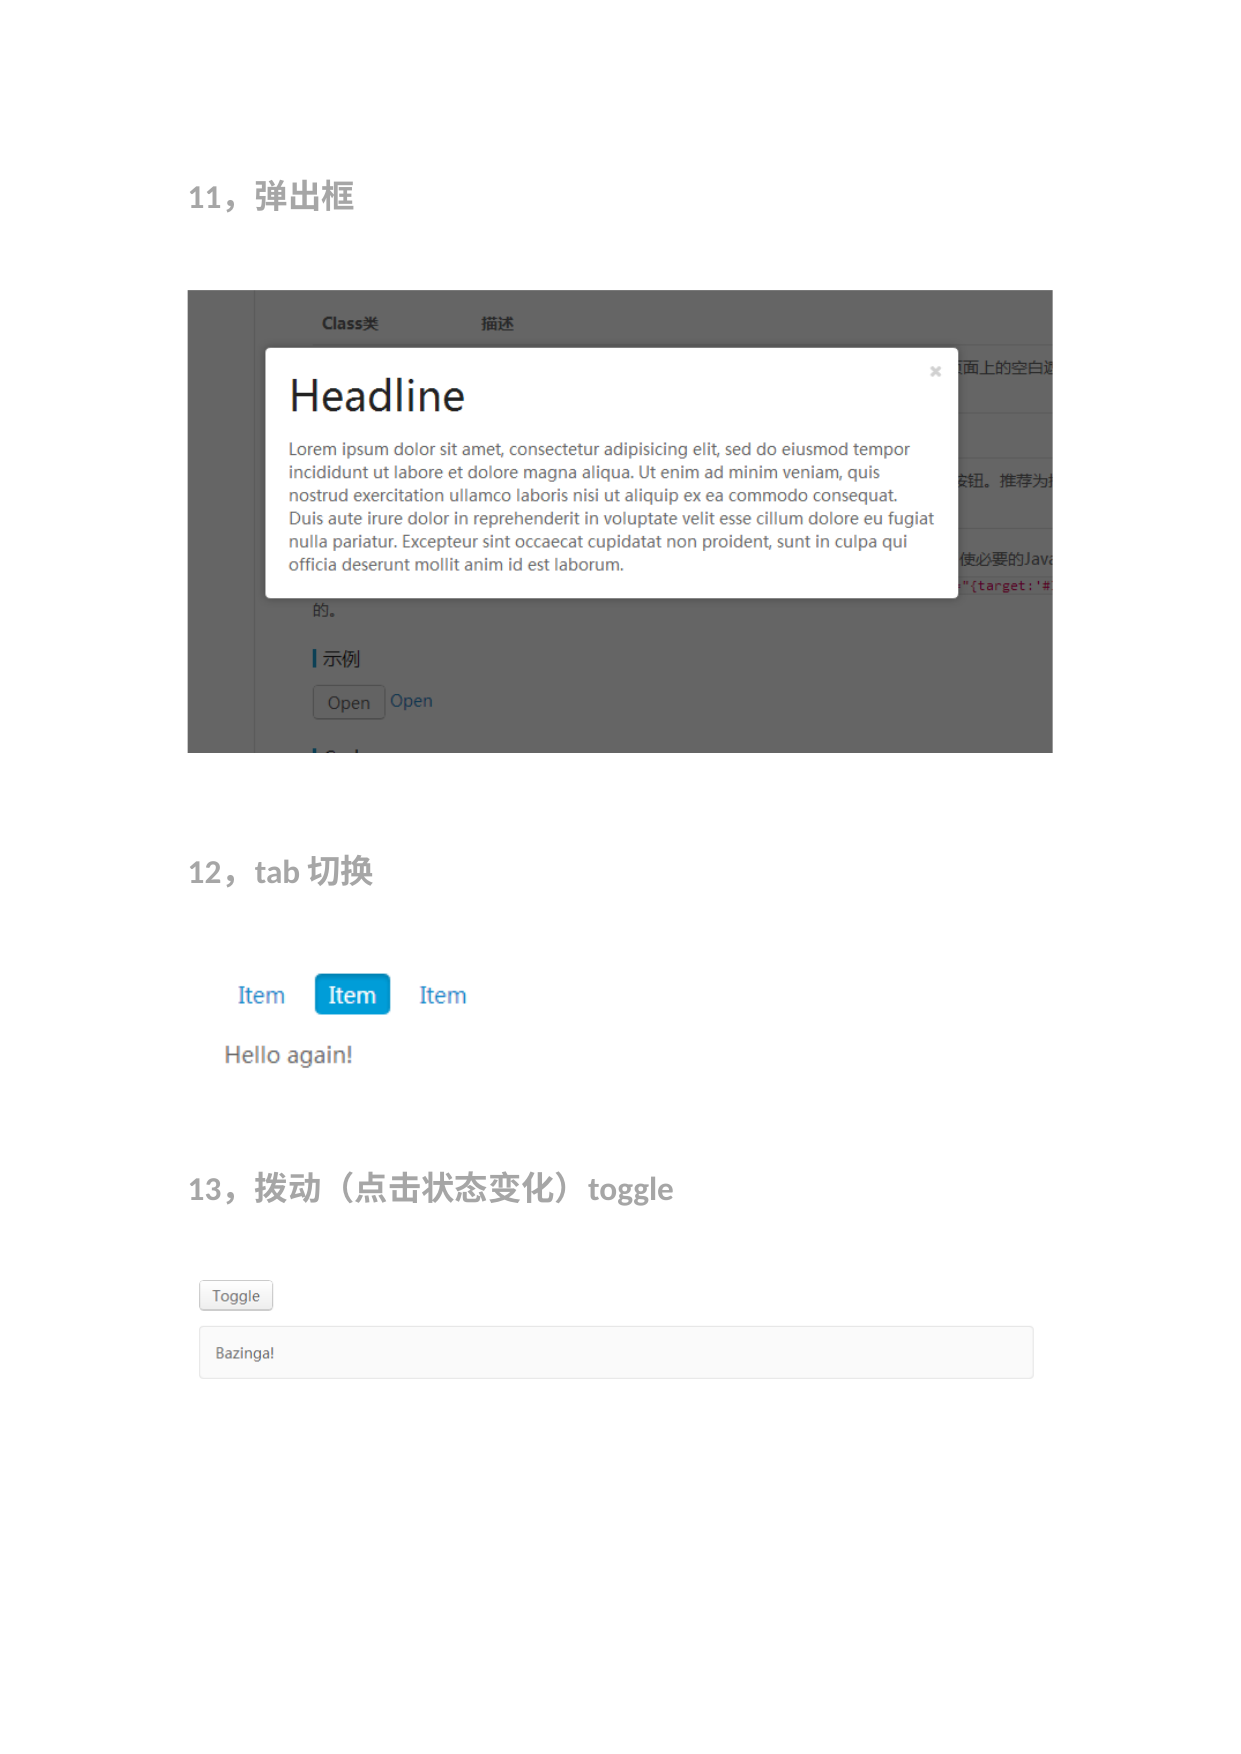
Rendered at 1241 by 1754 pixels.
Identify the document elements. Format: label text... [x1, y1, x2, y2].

subtitle 12，tab切换 [187, 836, 1053, 901]
subtitle 13，拨动（点击状态变化）toggle [187, 1153, 1053, 1218]
subtitle 11，弹出框 [187, 162, 1053, 227]
picture [187, 289, 1053, 753]
picture [187, 963, 500, 1079]
picture [187, 1280, 1053, 1387]
